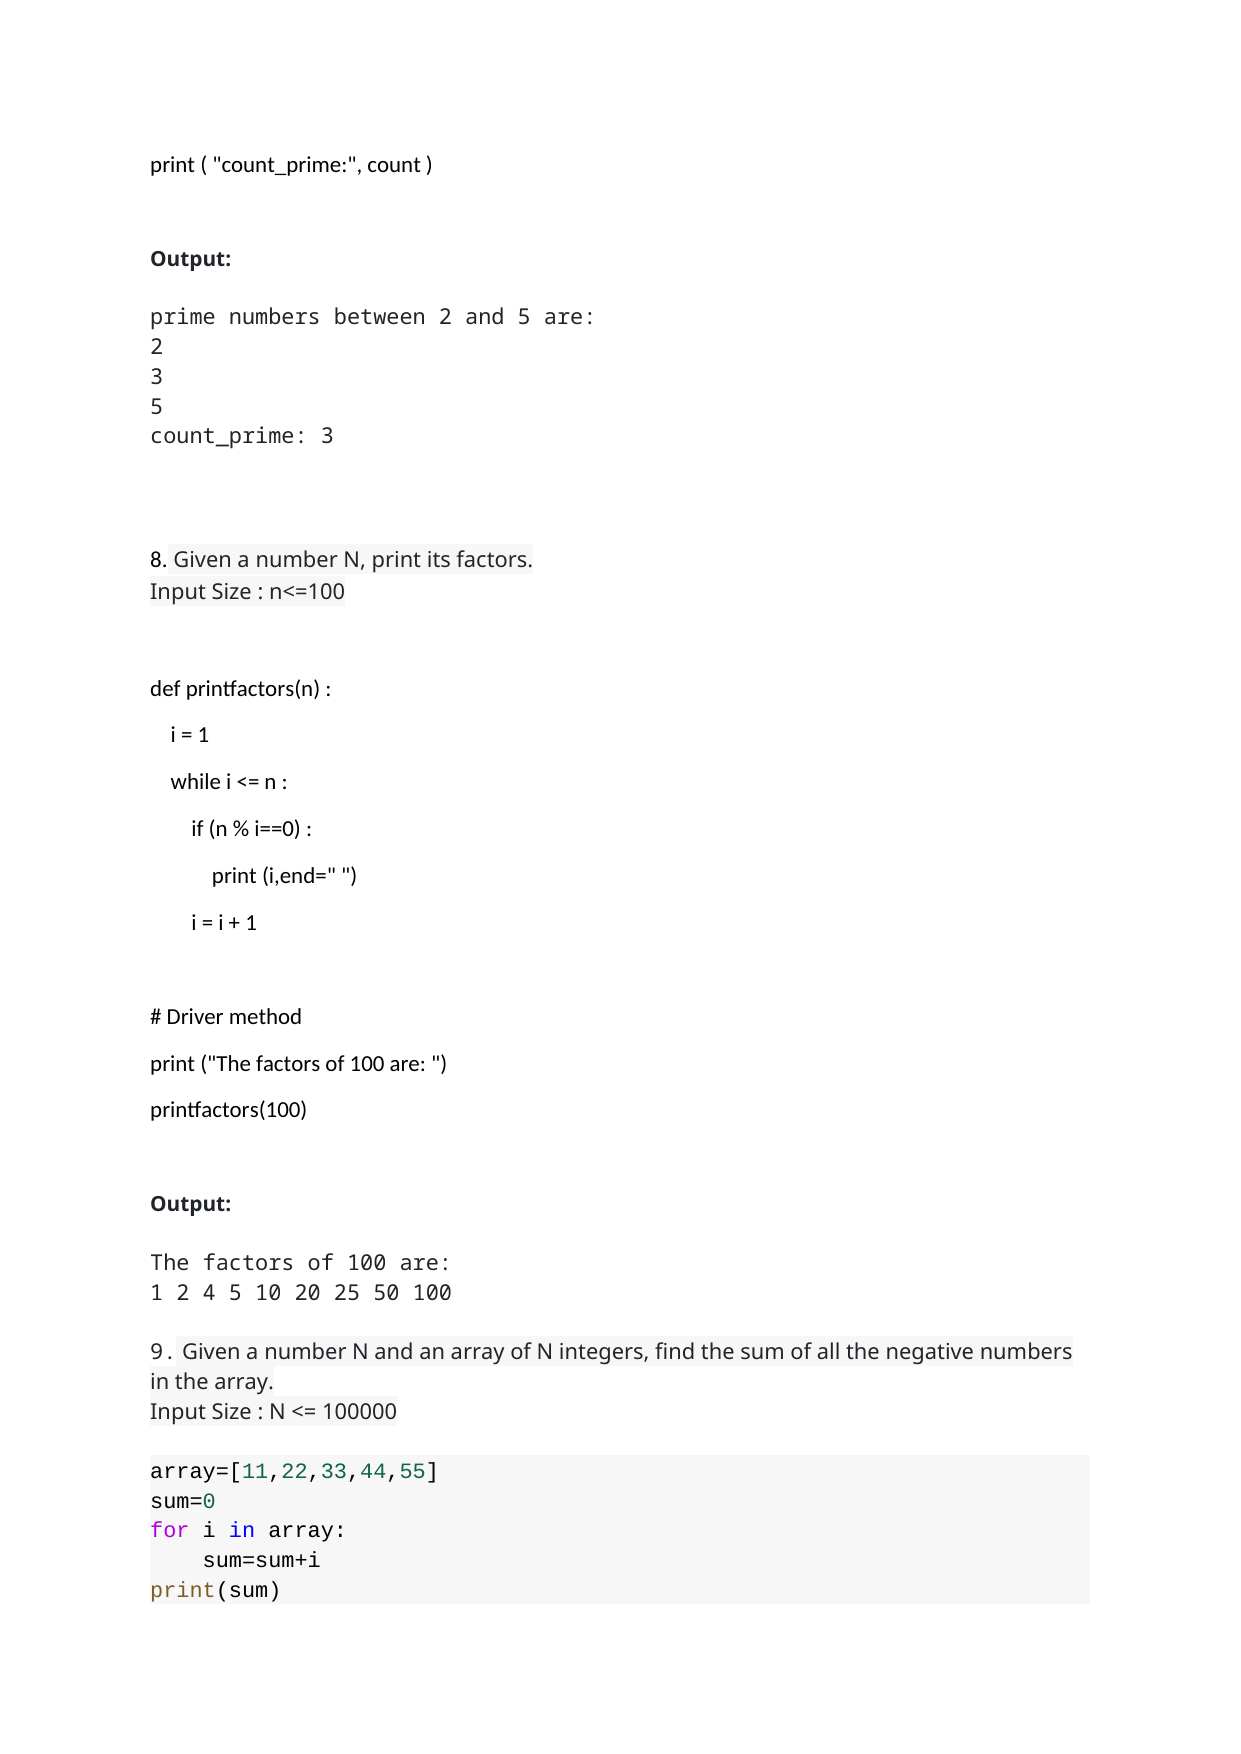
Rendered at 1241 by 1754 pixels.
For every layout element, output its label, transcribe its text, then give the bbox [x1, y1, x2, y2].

text for i in array: [150, 1515, 1090, 1544]
text print(sum) [150, 1574, 1090, 1604]
text printfactors(100) [150, 1096, 1090, 1123]
text 2 [150, 331, 1090, 361]
text 1 2 4 5 10 20 25 50 100 [150, 1277, 1090, 1306]
text 3 [150, 361, 1090, 391]
text i = i + 1 [150, 908, 1090, 936]
subtitle Output: [150, 1189, 1090, 1218]
text sum=0 [150, 1485, 1090, 1515]
text def printfactors(n) : [150, 674, 1090, 702]
text array=[11,22,33,44,55] [150, 1455, 1090, 1485]
text print ( "count_prime:", count ) [150, 150, 1090, 178]
text print (i,end=" ") [150, 861, 1090, 889]
text 8. Given a number N, print its factors. Input Size : n<=100 [150, 544, 1090, 606]
text The factors of 100 are: [150, 1247, 1090, 1277]
text if (n % i==0) : [150, 814, 1090, 842]
text prime numbers between 2 and 5 are: [150, 301, 1090, 331]
text count_prime: 3 [150, 421, 1090, 450]
text i = 1 [150, 721, 1090, 748]
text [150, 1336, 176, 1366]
text while i <= n : [150, 767, 1090, 795]
text 5 [150, 391, 1090, 421]
text 9. Given a number N and an array of N integers, find the sum of all the negative numbers in the array. Input Size : N <= 100000 [274, 1336, 1090, 1426]
text sum=sum+i [150, 1544, 1090, 1574]
text Output: [150, 244, 1090, 272]
text print ("The factors of 100 are: ") [150, 1049, 1090, 1077]
text # Driver method [150, 1002, 1090, 1030]
